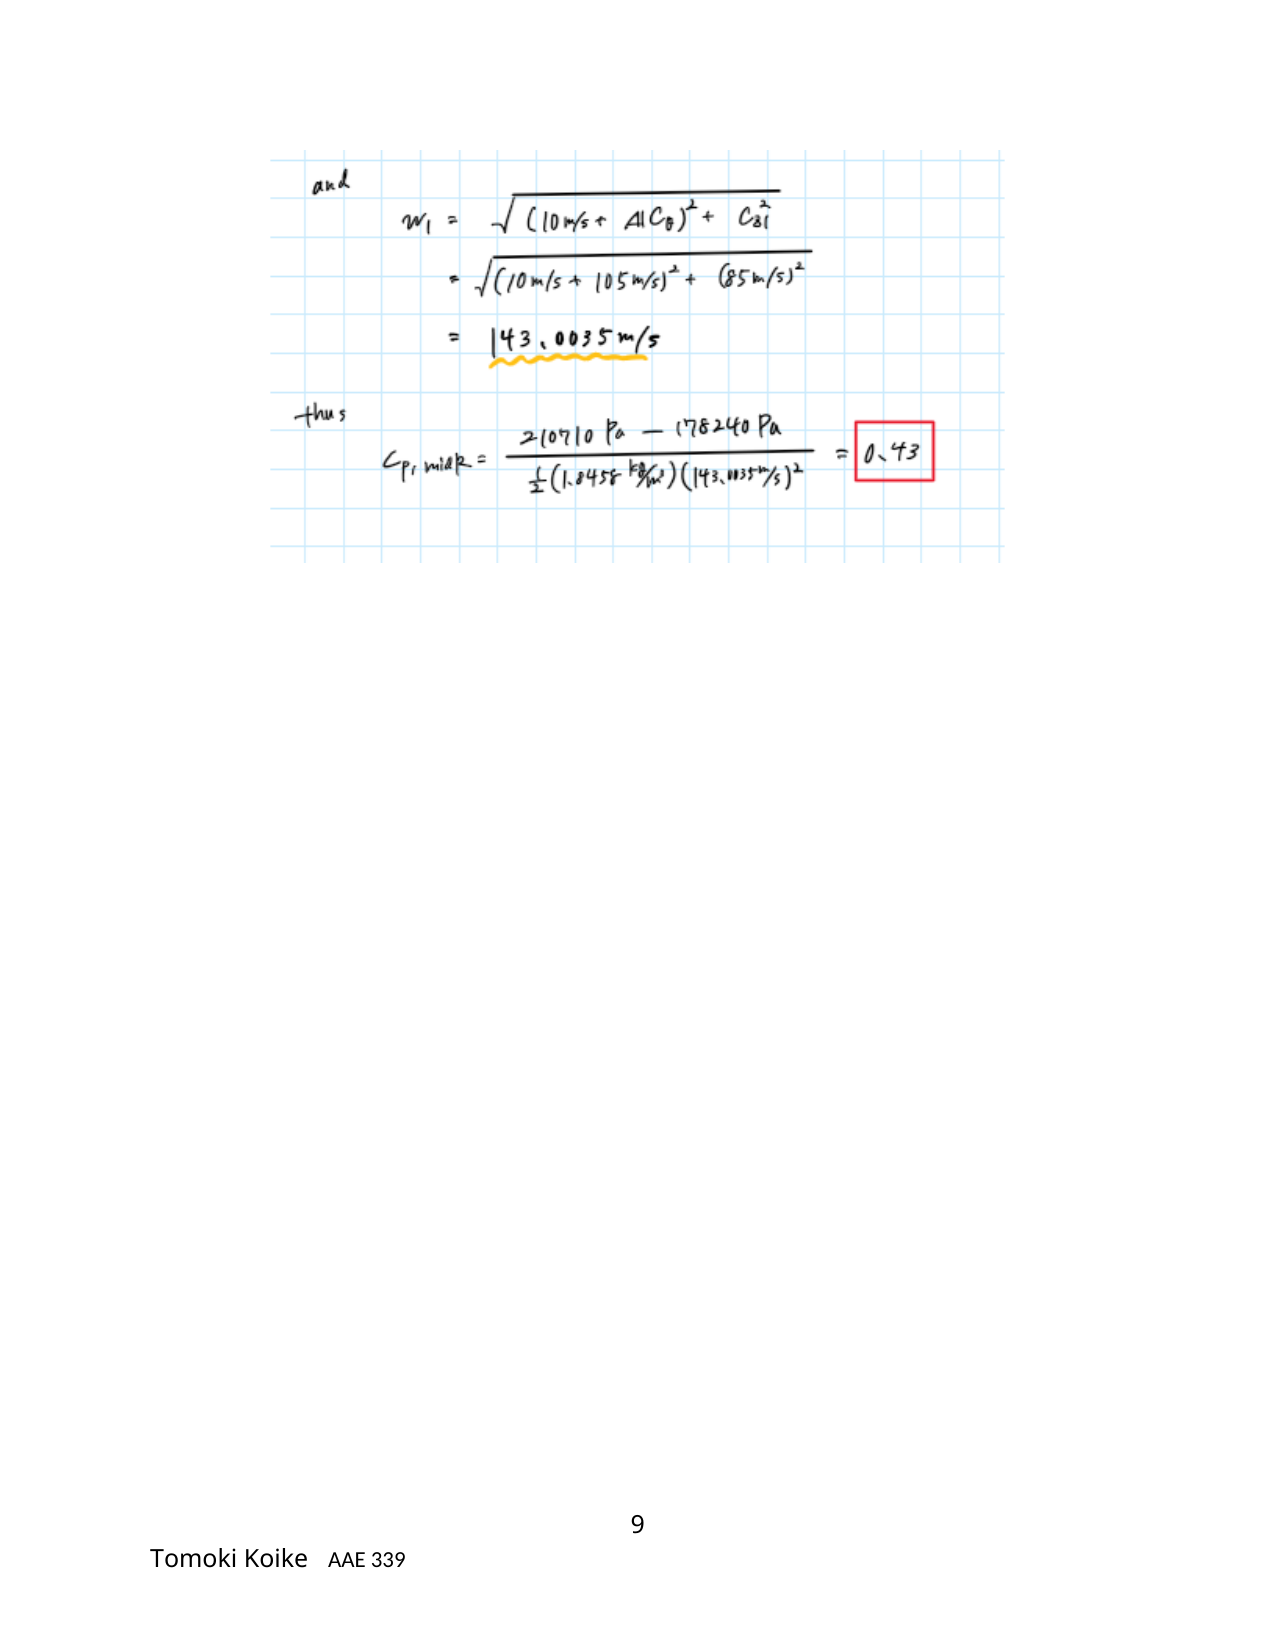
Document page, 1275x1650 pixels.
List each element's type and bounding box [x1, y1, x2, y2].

picture [270, 150, 1005, 563]
